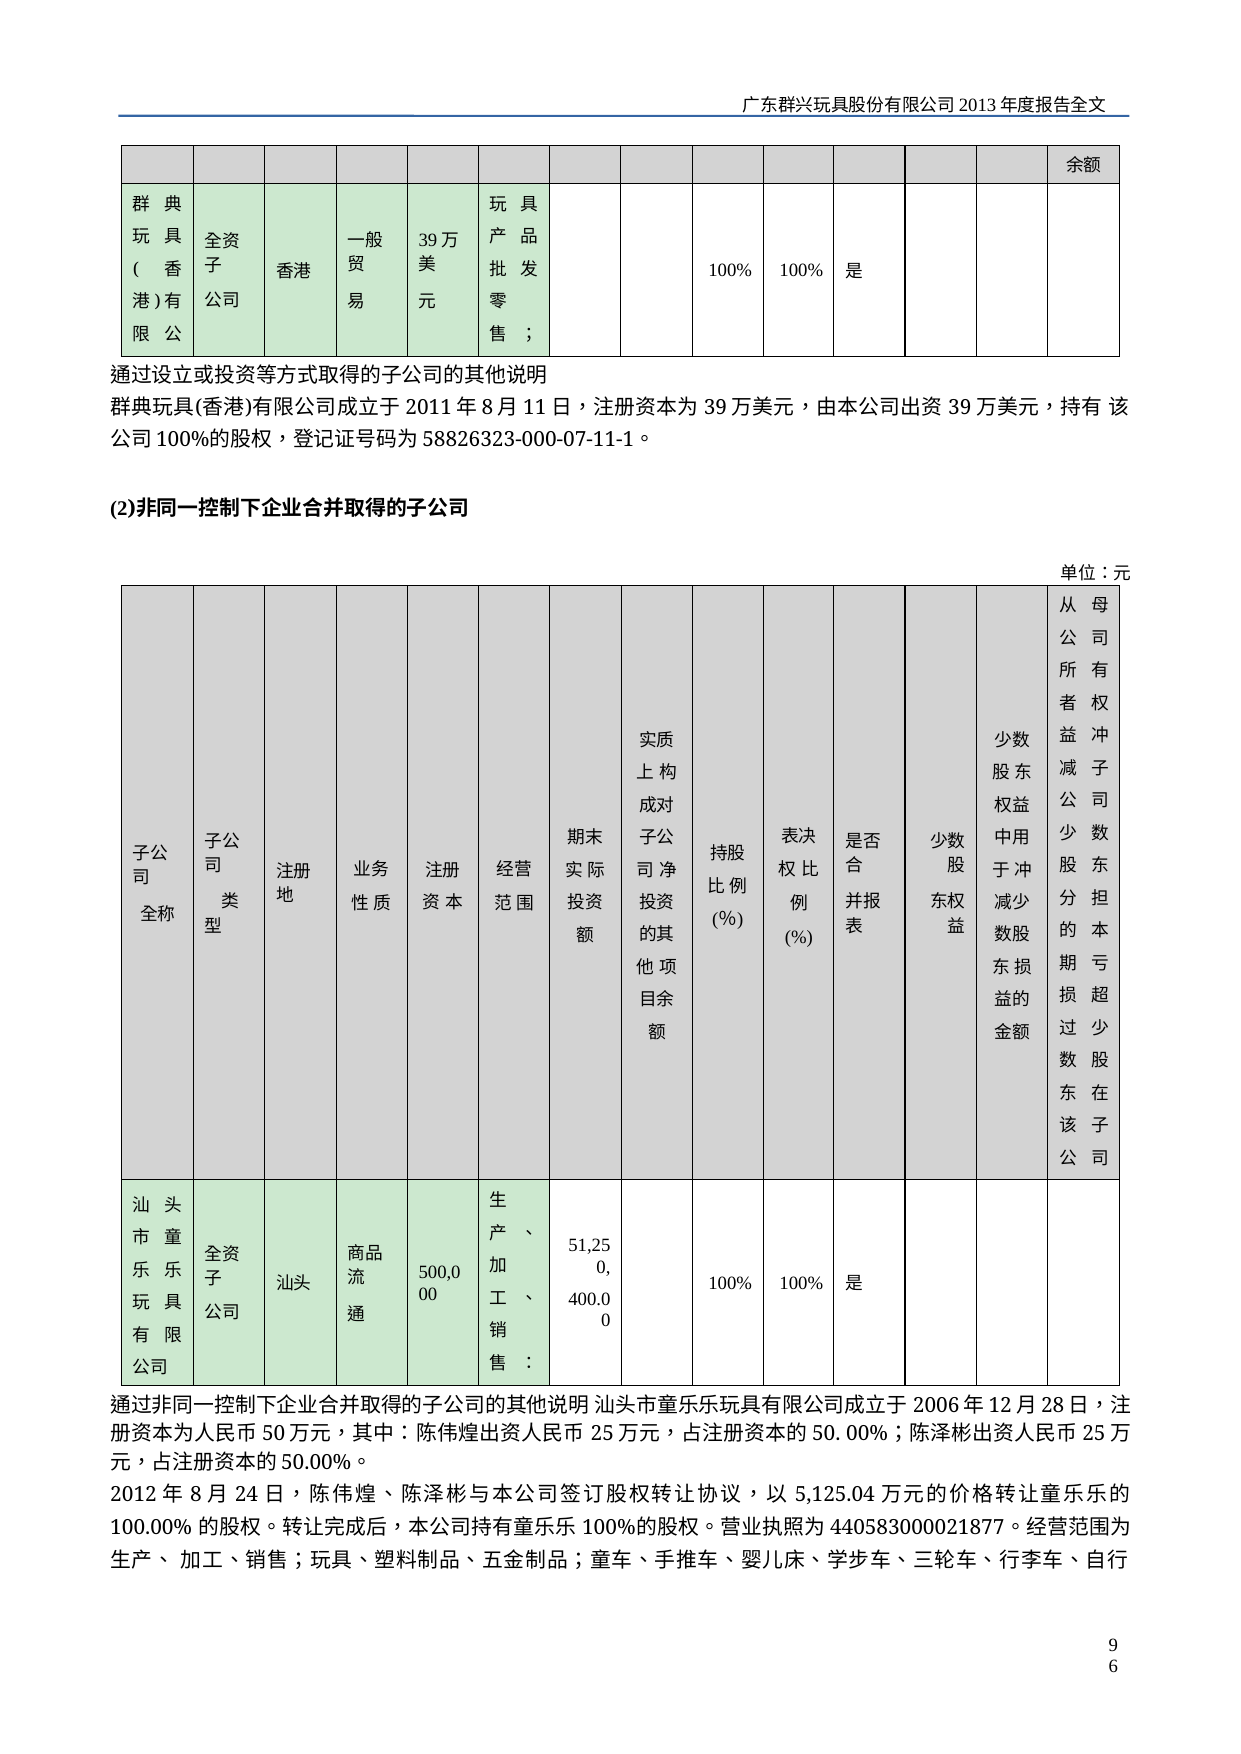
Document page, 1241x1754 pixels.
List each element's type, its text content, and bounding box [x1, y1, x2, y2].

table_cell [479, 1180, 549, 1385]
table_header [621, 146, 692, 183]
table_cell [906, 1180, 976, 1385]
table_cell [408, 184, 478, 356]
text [110, 1475, 1131, 1574]
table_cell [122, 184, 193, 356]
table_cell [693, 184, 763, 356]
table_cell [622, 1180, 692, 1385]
text 单位：元 [110, 561, 1131, 585]
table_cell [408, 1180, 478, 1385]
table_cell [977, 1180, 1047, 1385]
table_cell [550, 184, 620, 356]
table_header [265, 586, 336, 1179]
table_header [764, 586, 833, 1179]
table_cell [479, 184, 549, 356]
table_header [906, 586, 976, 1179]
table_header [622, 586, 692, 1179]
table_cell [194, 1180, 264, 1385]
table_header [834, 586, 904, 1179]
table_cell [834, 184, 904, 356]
text 通过非同一控制下企业合并取得的子公司的其他说明 汕头市童乐乐玩具有限公司成立于2006年12月28日，注册资本为人民币50万元，其中：陈伟煌出资人民币 25万元，占注册资本的50. 00%；陈泽彬出资人民币25万元，占注册资本的50.00%。 [110, 1390, 1131, 1475]
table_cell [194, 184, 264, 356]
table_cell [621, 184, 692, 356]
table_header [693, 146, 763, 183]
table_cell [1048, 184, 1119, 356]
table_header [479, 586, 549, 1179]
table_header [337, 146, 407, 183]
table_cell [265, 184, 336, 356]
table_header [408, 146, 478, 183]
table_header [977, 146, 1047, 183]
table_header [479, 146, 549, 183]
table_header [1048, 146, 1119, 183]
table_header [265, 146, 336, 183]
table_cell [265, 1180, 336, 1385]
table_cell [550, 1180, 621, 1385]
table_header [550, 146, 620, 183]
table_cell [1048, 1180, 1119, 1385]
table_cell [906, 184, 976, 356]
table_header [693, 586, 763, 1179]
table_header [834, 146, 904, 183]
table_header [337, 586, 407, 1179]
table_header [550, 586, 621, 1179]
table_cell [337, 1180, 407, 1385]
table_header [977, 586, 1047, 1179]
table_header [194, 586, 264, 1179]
text (2)非同一控制下企业合并取得的子公司 [110, 493, 1131, 521]
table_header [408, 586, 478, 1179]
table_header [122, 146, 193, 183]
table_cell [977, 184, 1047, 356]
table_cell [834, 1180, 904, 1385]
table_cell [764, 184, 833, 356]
text 群典玩具(香港)有限公司成立于2011年8月11日，注册资本为39万美元，由本公司出资39万美元，持有 该公司100%的股权，登记证号码为58826323-000-07-11-1。 [110, 389, 1131, 453]
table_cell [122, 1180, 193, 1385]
text 通过设立或投资等方式取得的子公司的其他说明 [110, 357, 1131, 389]
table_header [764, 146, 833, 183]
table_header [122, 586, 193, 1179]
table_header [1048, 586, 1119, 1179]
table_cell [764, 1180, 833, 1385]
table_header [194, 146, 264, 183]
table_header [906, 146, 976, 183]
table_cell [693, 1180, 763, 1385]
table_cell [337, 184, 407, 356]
